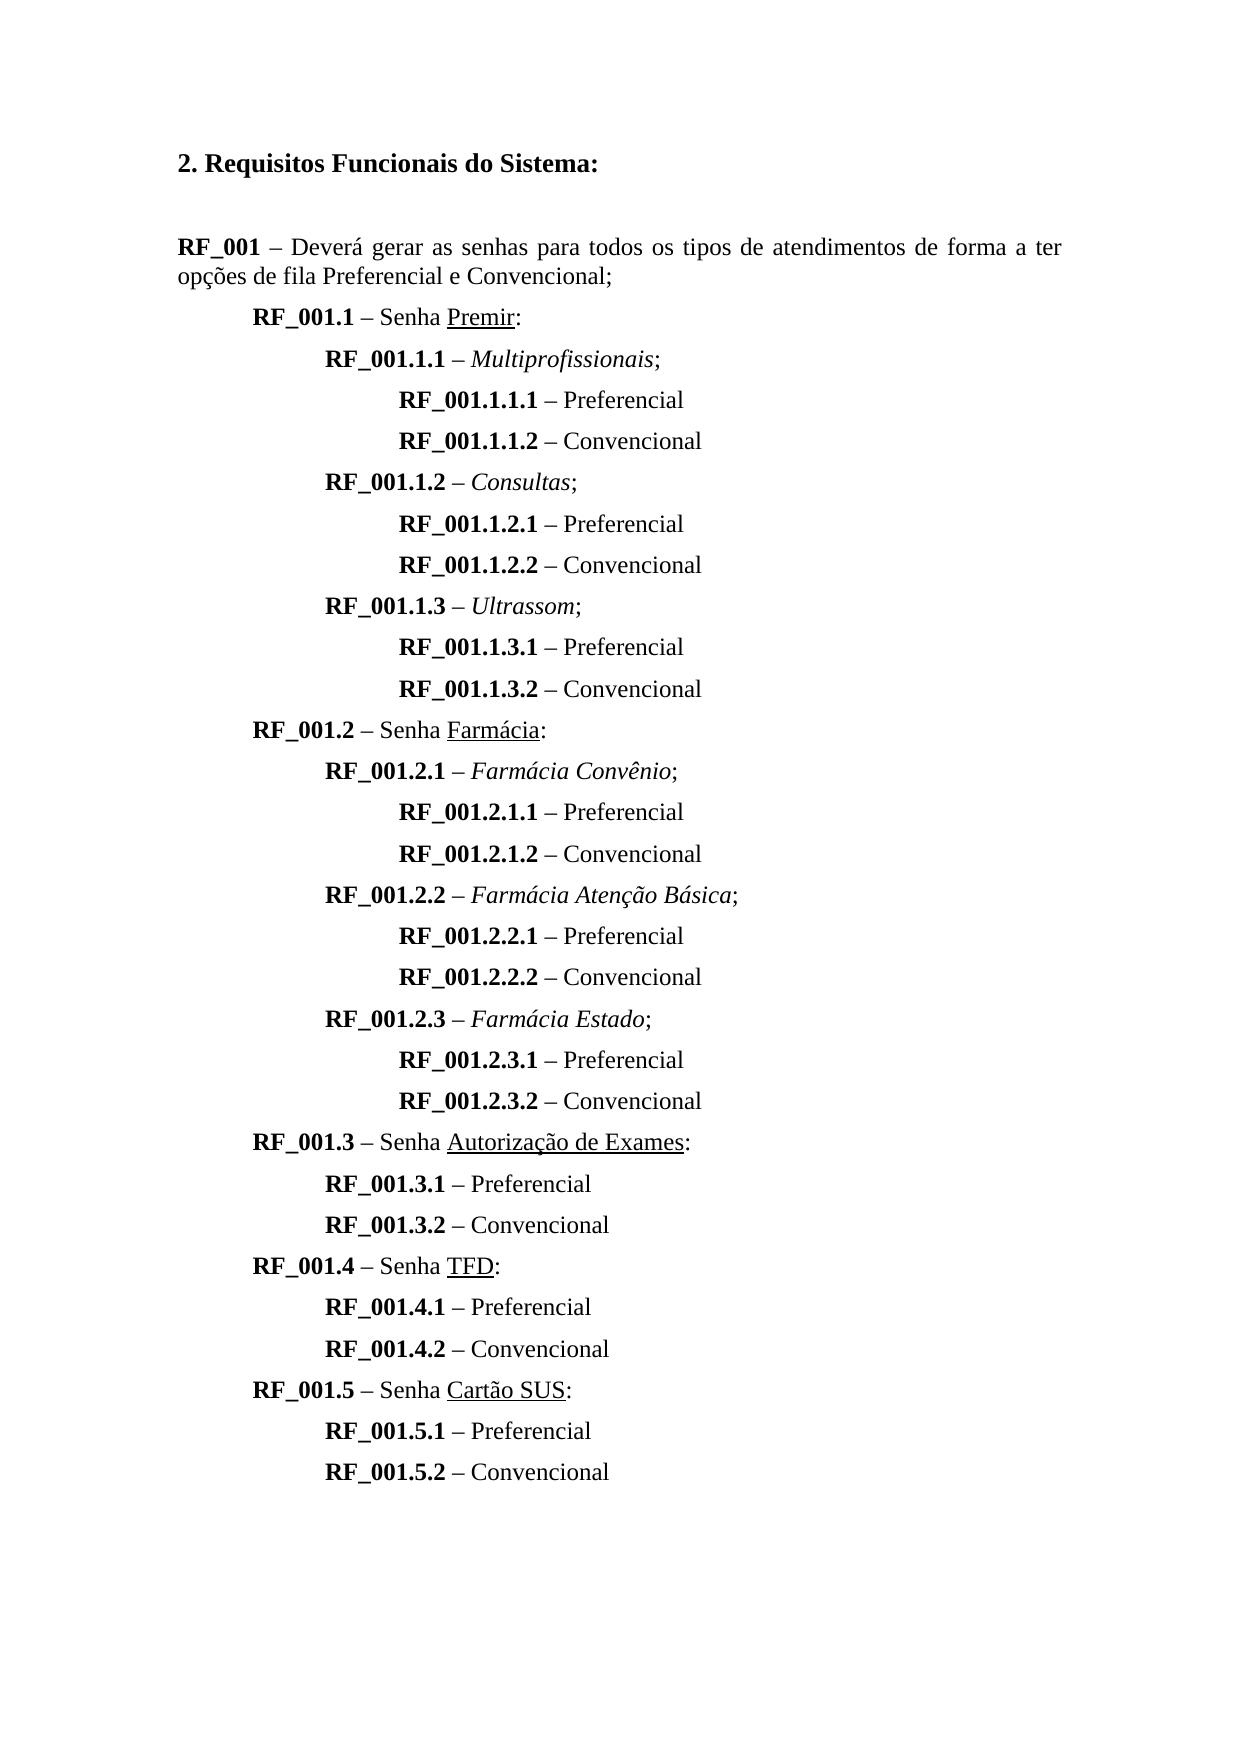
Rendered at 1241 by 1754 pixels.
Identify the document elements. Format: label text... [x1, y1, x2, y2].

text RF_001.4.2 – Convencional [177, 1334, 1063, 1362]
text RF_001.1.1 – Multiprofissionais; [177, 344, 1063, 372]
text RF_001.2.1.2 – Convencional [177, 839, 1063, 867]
text RF_001.3.1 – Preferencial [177, 1169, 1063, 1197]
text RF_001.1.1.2 – Convencional [177, 426, 1063, 455]
text RF_001.3 – Senha Autorização de Exames: [177, 1127, 1063, 1156]
text RF_001.2.2 – Farmácia Atenção Básica; [177, 880, 1063, 909]
text RF_001.4 – Senha TFD: [177, 1251, 1063, 1280]
text RF_001.4.1 – Preferencial [177, 1292, 1063, 1321]
text RF_001.2.1.1 – Preferencial [177, 797, 1063, 826]
text RF_001.2.2.2 – Convencional [177, 962, 1063, 991]
text RF_001 – Deverá gerar as senhas para todos os tipos de atendimentos de forma a ter opções de fila Preferencial e Convencional; [177, 232, 1063, 290]
text RF_001.1.3.2 – Convencional [177, 674, 1063, 702]
subtitle 2. Requisitos Funcionais do Sistema: [177, 148, 1063, 179]
text RF_001.3.2 – Convencional [177, 1210, 1063, 1239]
text RF_001.1.2 – Consultas; [177, 467, 1063, 496]
text RF_001.1.2.1 – Preferencial [177, 509, 1063, 537]
text RF_001.1 – Senha Premir: [177, 302, 1063, 331]
text RF_001.2.3 – Farmácia Estado; [177, 1004, 1063, 1032]
text RF_001.1.1.1 – Preferencial [177, 385, 1063, 414]
text RF_001.1.3.1 – Preferencial [177, 632, 1063, 661]
text RF_001.5 – Senha Cartão SUS: [177, 1375, 1063, 1404]
text RF_001.2.3.1 – Preferencial [177, 1045, 1063, 1074]
text RF_001.2 – Senha Farmácia: [177, 715, 1063, 744]
text RF_001.2.3.2 – Convencional [177, 1086, 1063, 1115]
text RF_001.1.2.2 – Convencional [177, 550, 1063, 579]
text RF_001.1.3 – Ultrassom; [177, 591, 1063, 620]
text RF_001.5.2 – Convencional [177, 1457, 1063, 1486]
text RF_001.2.2.1 – Preferencial [177, 921, 1063, 950]
text RF_001.2.1 – Farmácia Convênio; [177, 756, 1063, 785]
text RF_001.5.1 – Preferencial [177, 1416, 1063, 1445]
